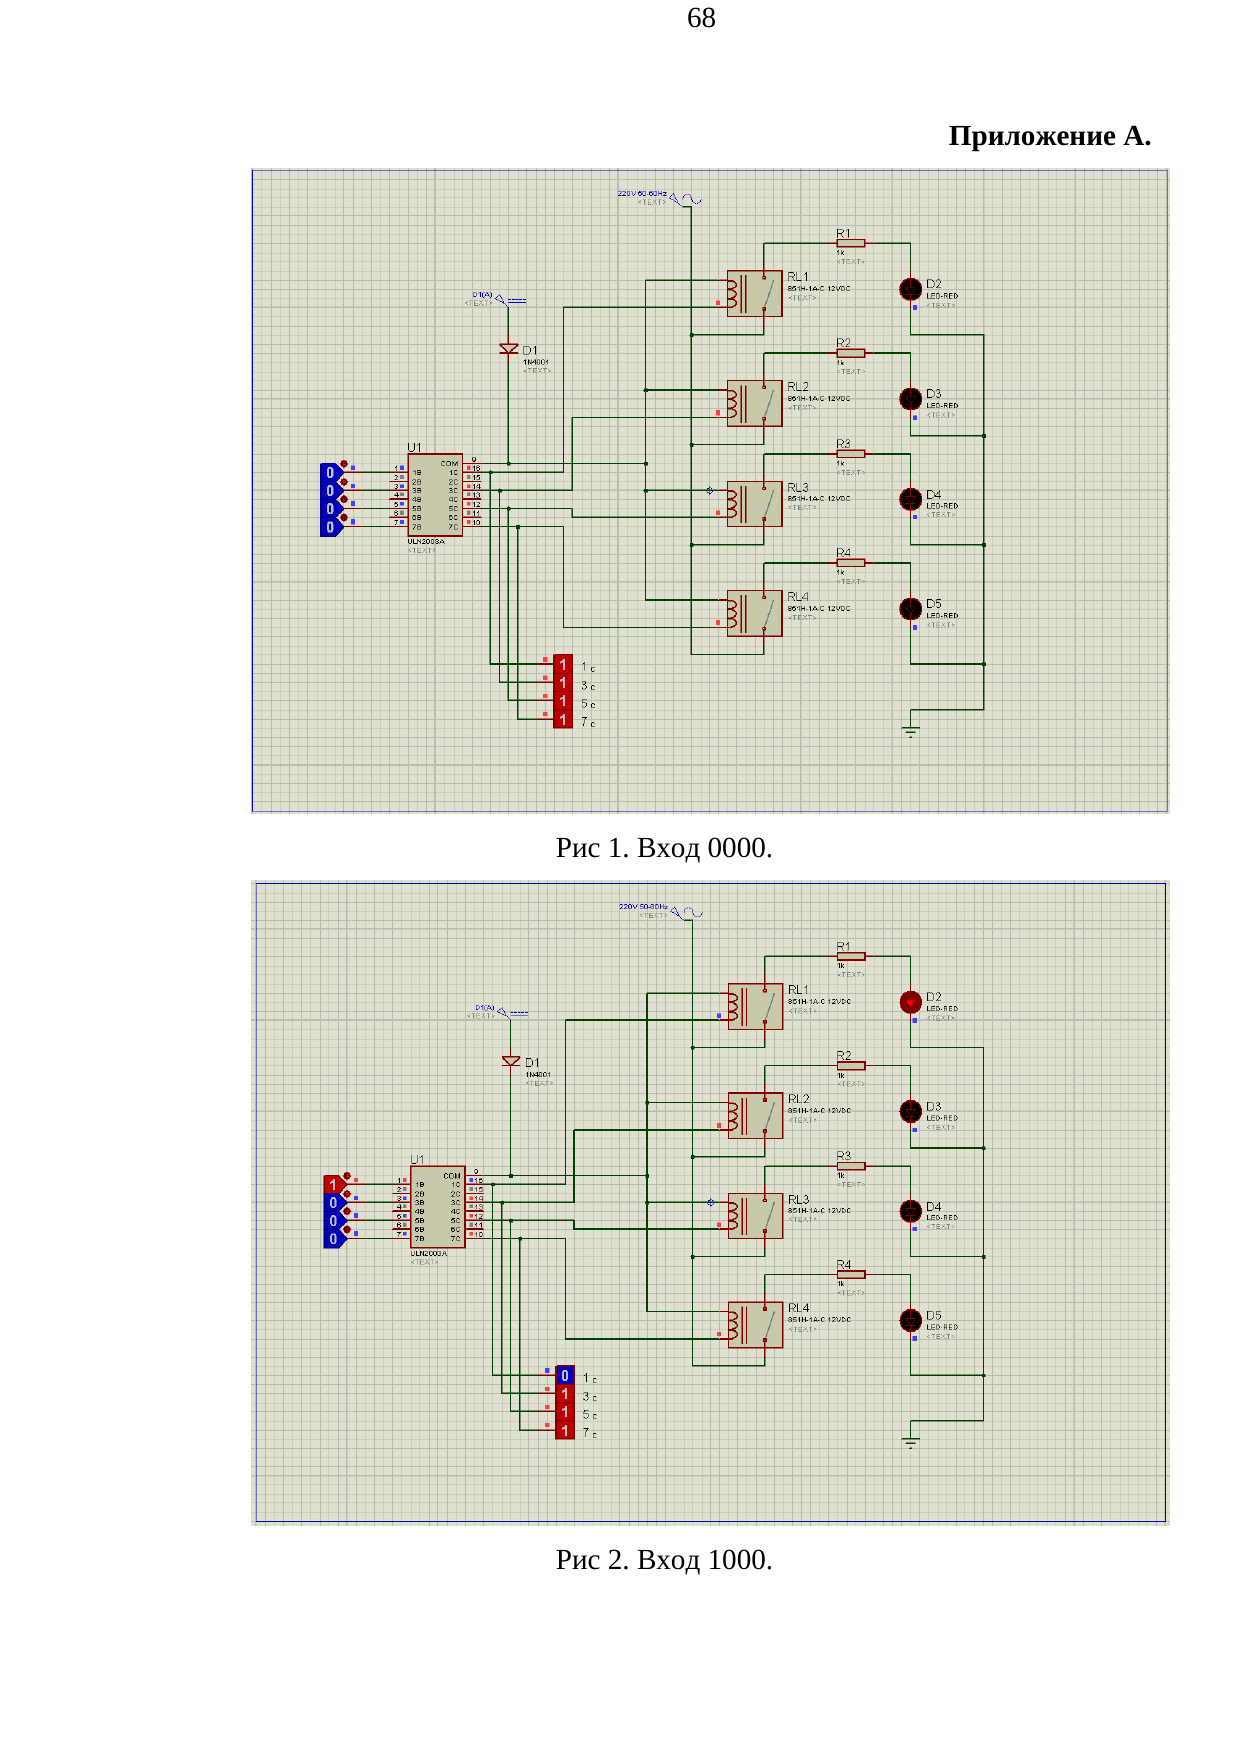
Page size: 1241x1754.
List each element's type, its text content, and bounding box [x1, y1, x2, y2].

picture [251, 168, 1170, 814]
subtitle Приложение А. [177, 118, 1152, 152]
picture [251, 880, 1170, 1526]
text Рис 1. Вход 0000. [177, 830, 1152, 864]
text Рис 2. Вход 1000. [177, 1542, 1152, 1575]
